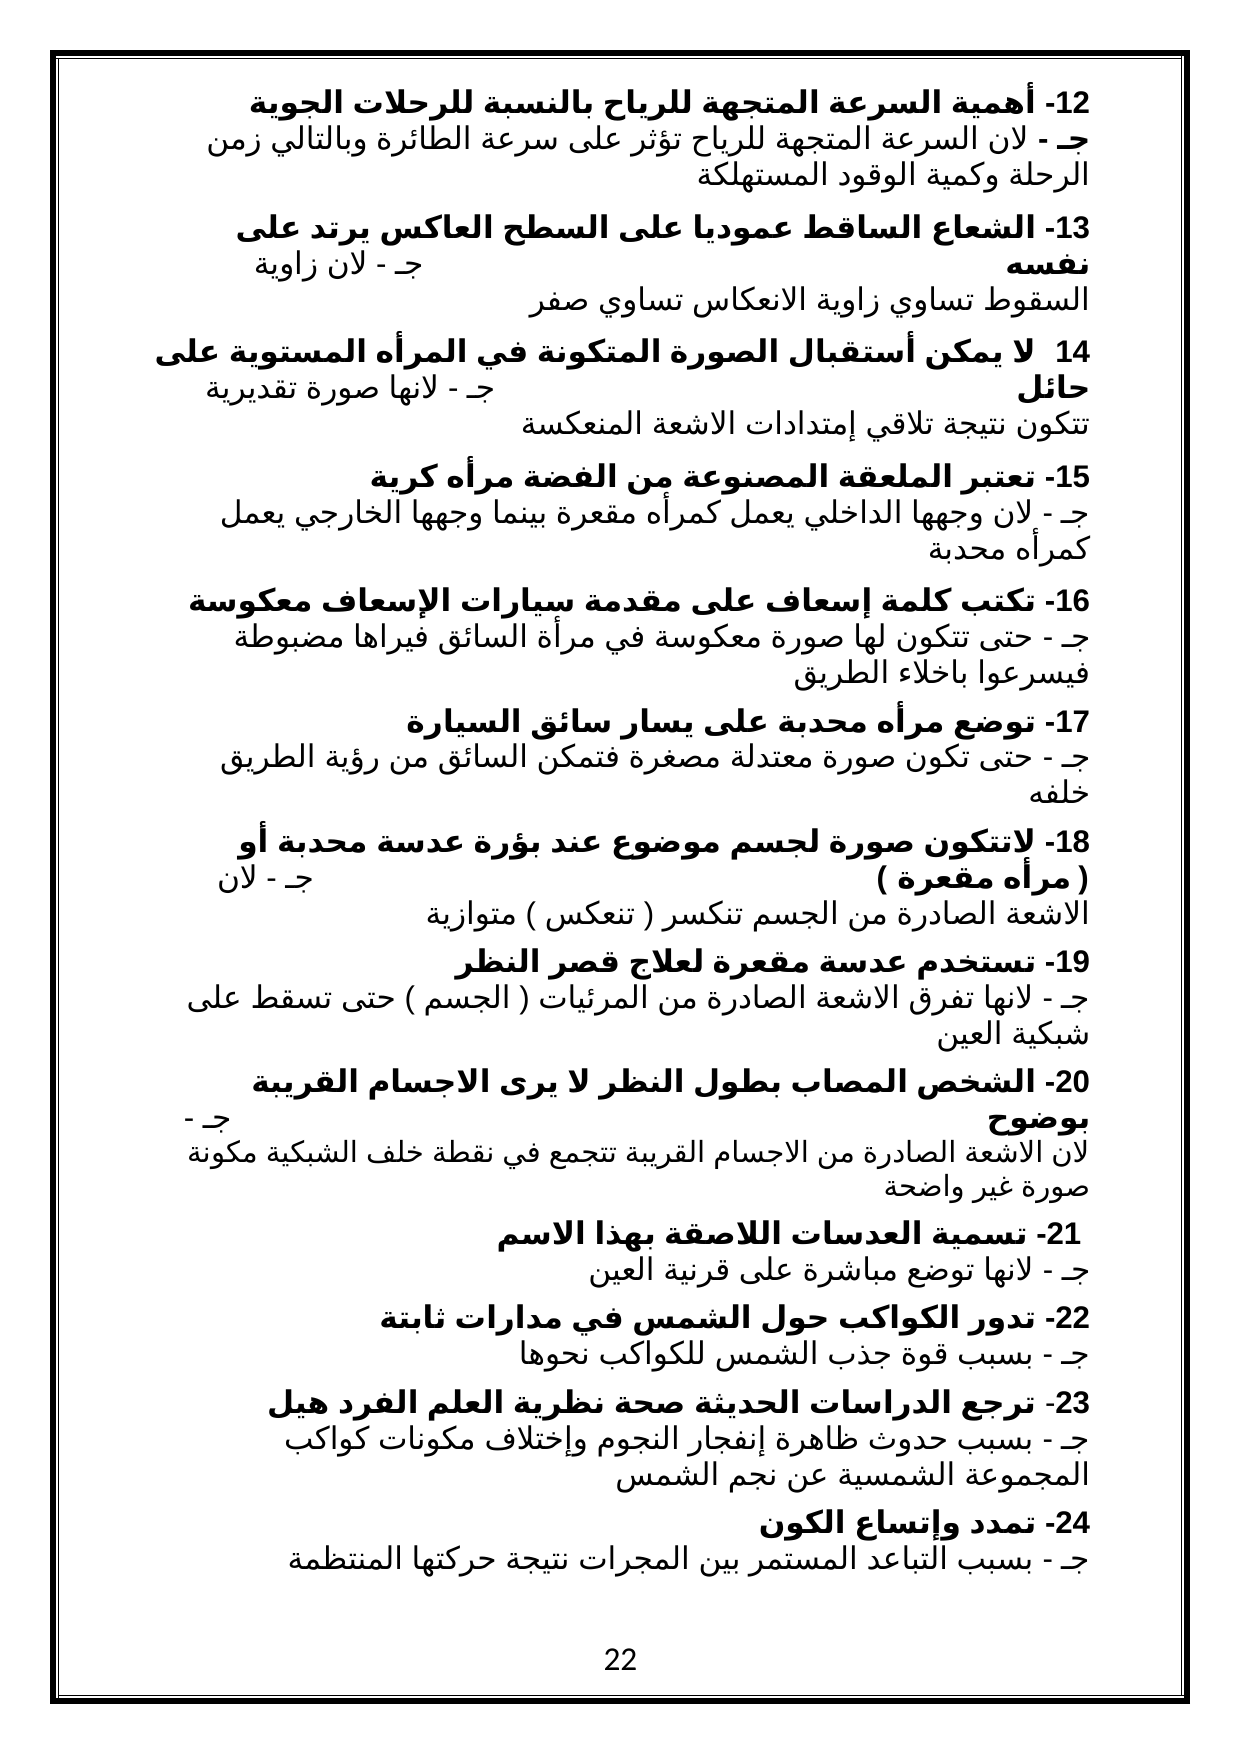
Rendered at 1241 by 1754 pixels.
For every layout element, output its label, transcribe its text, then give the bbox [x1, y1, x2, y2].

text 18- لاتتكون صورة لجسم موضوع عند بؤرة عدسة محدبة أو ( مرأه مقعرة ) جـ - لان الاشعة الصادرة من الجسم تنكسر ( تنعكس ) متوازية [150, 823, 1090, 931]
text 24- تمدد وإتساع الكون جـ - بسبب التباعد المستمر بين المجرات نتيجة حركتها المنتظمة [150, 1504, 1090, 1576]
text 19- تستخدم عدسة مقعرة لعلاج قصر النظر جـ - لانها تفرق الاشعة الصادرة من المرئيات ( الجسم ) حتى تسقط على شبكية العين [150, 943, 1090, 1051]
text 15- تعتبر الملعقة المصنوعة من الفضة مرأه كرية جـ - لان وجهها الداخلي يعمل كمرأه مقعرة بينما وجهها الخارجي يعمل كمرأه محدبة [150, 458, 1090, 566]
text 23- ترجع الدراسات الحديثة صحة نظرية العلم الفرد هيل جـ - بسبب حدوث ظاهرة إنفجار النجوم وإختلاف مكونات كواكب المجموعة الشمسية عن نجم الشمس [150, 1384, 1090, 1492]
text 16- تكتب كلمة إسعاف على مقدمة سيارات الإسعاف معكوسة جـ - حتى تتكون لها صورة معكوسة في مرأة السائق فيراها مضبوطة فيسرعوا باخلاء الطريق [150, 582, 1090, 690]
text 21- تسمية العدسات اللاصقة بهذا الاسم جـ - لانها توضع مباشرة على قرنية العين [150, 1215, 1090, 1287]
text 17- توضع مرأه محدبة على يسار سائق السيارة جـ - حتى تكون صورة معتدلة مصغرة فتمكن السائق من رؤية الطريق خلفه [150, 703, 1090, 810]
text 20- الشخص المصاب بطول النظر لا يرى الاجسام القريبة بوضوح جـ - لان الاشعة الصادرة من الاجسام القريبة تتجمع في نقطة خلف الشبكية مكونة صورة غير واضحة [150, 1063, 1090, 1202]
text 14- لا يمكن أستقبال الصورة المتكونة في المرأه المستوية على حائل جـ - لانها صورة تقديرية تتكون نتيجة تلاقي إمتدادات الاشعة المنعكسة [150, 333, 1090, 441]
text 13- الشعاع الساقط عموديا على السطح العاكس يرتد على نفسه جـ - لان زاوية السقوط تساوي زاوية الانعكاس تساوي صفر [150, 209, 1090, 317]
text 12- أهمية السرعة المتجهة للرياح بالنسبة للرحلات الجوية جـ - لان السرعة المتجهة للرياح تؤثر على سرعة الطائرة وبالتالي زمن الرحلة وكمية الوقود المستهلكة [150, 84, 1090, 192]
text 22- تدور الكواكب حول الشمس في مدارات ثابتة جـ - بسبب قوة جذب الشمس للكواكب نحوها [150, 1299, 1090, 1371]
